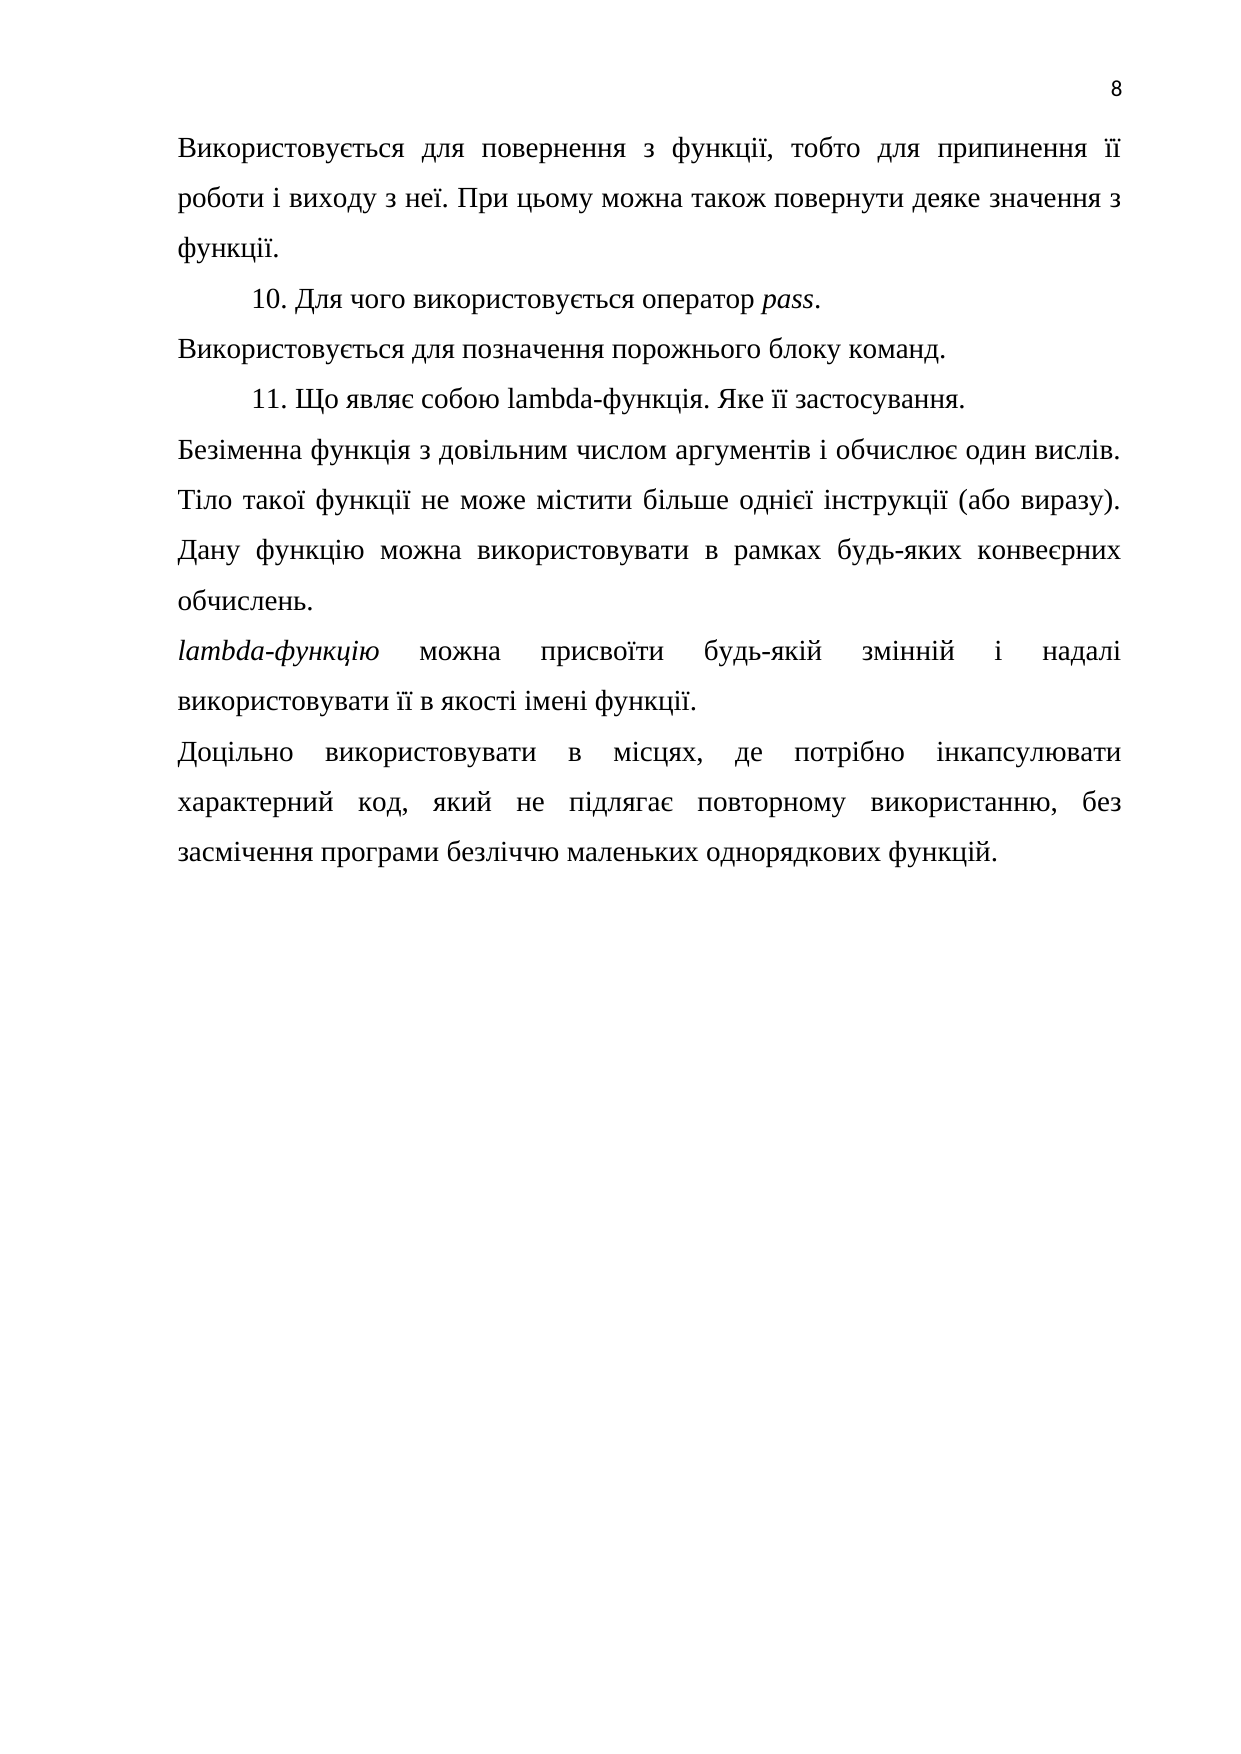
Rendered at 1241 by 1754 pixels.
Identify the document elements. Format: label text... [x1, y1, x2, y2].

list 11. Що являє собою lambda-функція. Яке її застосування. [177, 381, 1122, 415]
list 10. Для чого використовується оператор pass. [177, 281, 1122, 314]
list Безіменна функція з довільним числом аргументів і обчислює один вислів. Тіло такої функції не може містити більше однієї інструкції (або виразу). Дану функцію можна використовувати в рамках будь-яких конвеєрних обчислень. [177, 432, 1122, 616]
text Використовується для позначення порожнього блоку команд. [177, 331, 1122, 365]
list lambda-функцію можна присвоїти будь-якій змінній і надалі використовувати її в якості імені функції. [177, 633, 1122, 717]
text Використовується для повернення з функції, тобто для припинення її роботи і виходу з неї. При цьому можна також повернути деяке значення з функції. [177, 130, 1122, 264]
list Доцільно використовувати в місцях, де потрібно інкапсулювати характерний код, який не підлягає повторному використанню, без засмічення програми безліччю маленьких однорядкових функцій. [177, 734, 1122, 868]
